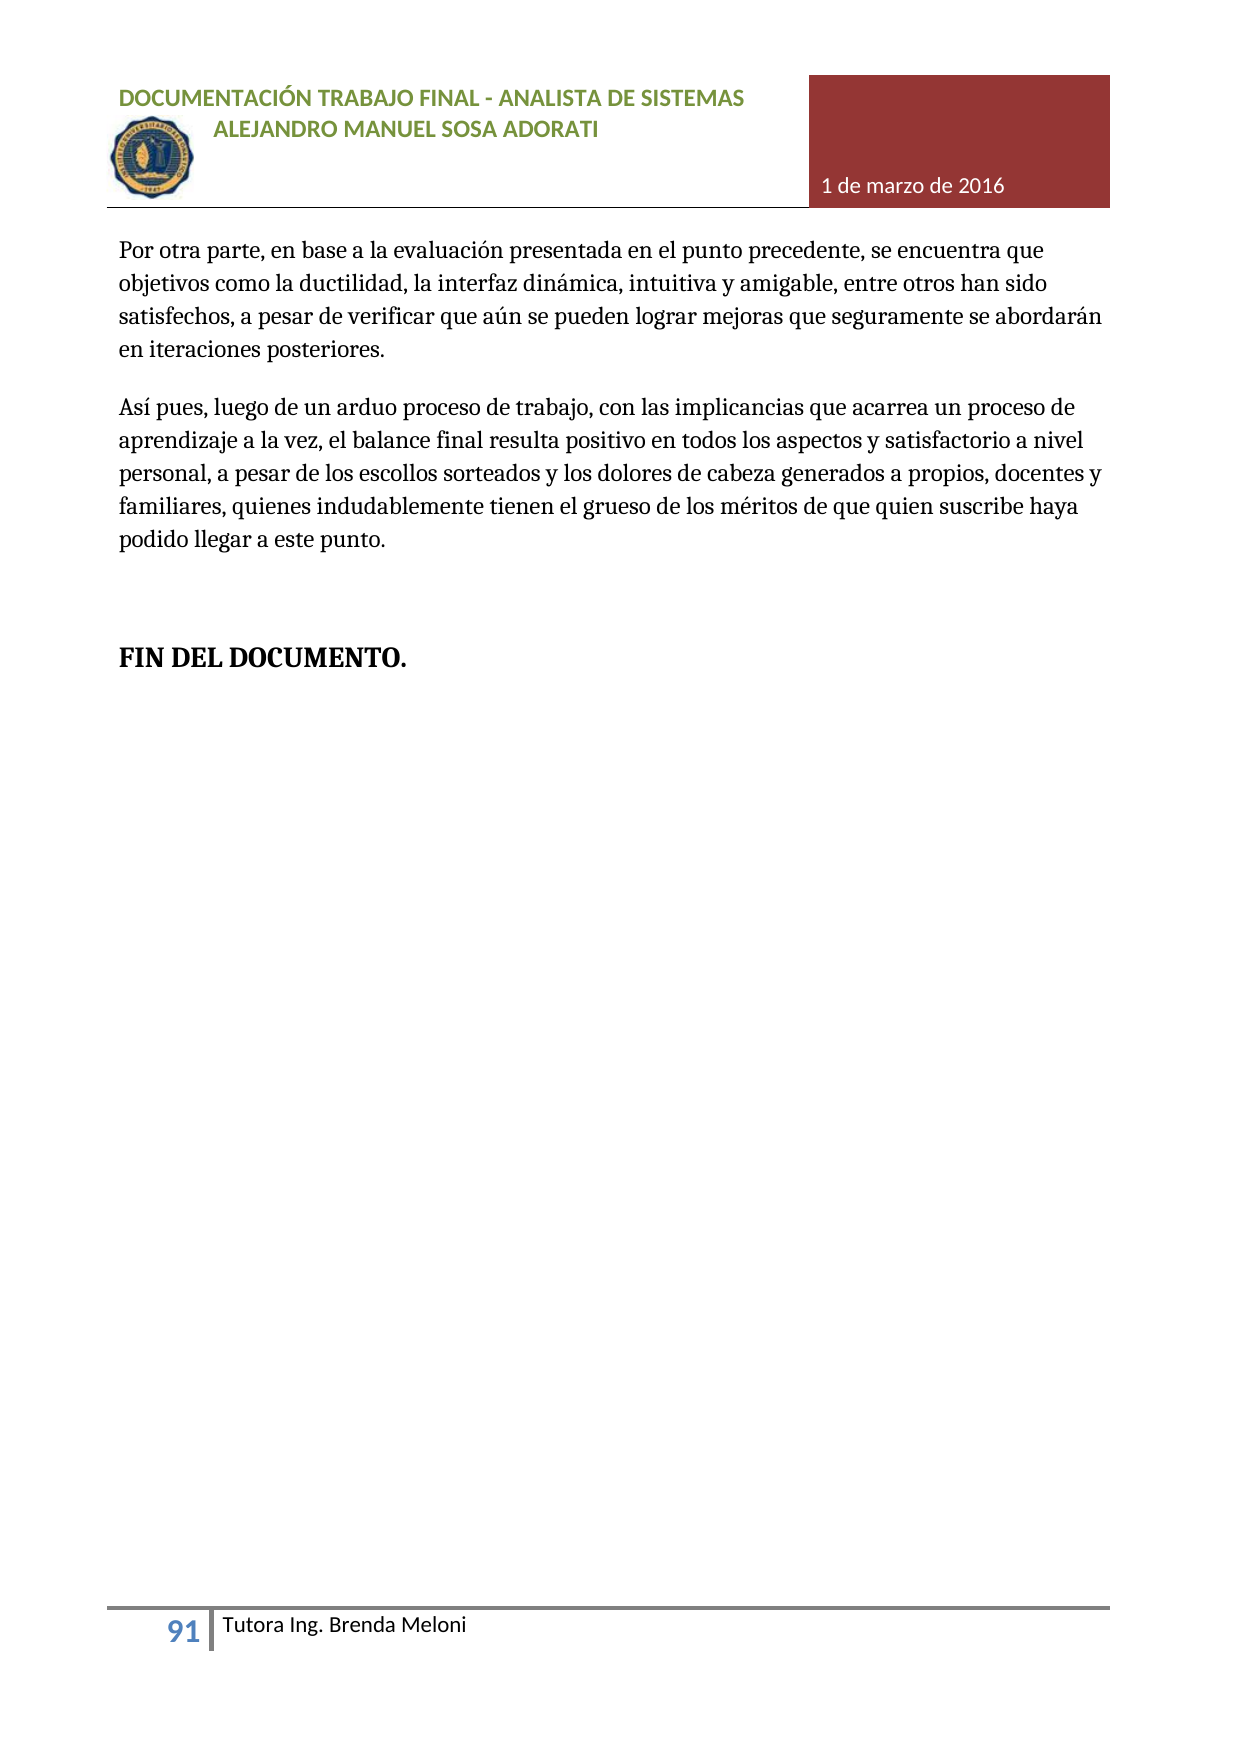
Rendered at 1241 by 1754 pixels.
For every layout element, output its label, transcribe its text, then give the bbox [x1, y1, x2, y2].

picture [106, 115, 195, 200]
text Así pues, luego de un arduo proceso de trabajo, con las implicancias que acarrea un proceso de aprendizaje a la vez, el balance final resulta positivo en todos los aspectos y satisfactorio a nivel personal, a pesar de los escollos sorteados y los dolores de cabeza generados a propios, docentes y familiares, quienes indudablemente tienen el grueso de los méritos de que quien suscribe haya podido llegar a este punto. [118, 393, 1122, 554]
text FIN DEL DOCUMENTO. [118, 641, 1122, 675]
text Por otra parte, en base a la evaluación presentada en el punto precedente, se encuentra que objetivos como la ductilidad, la interfaz dinámica, intuitiva y amigable, entre otros han sido satisfechos, a pesar de verificar que aún se pueden lograr mejoras que seguramente se abordarán en iteraciones posteriores. [118, 236, 1122, 364]
